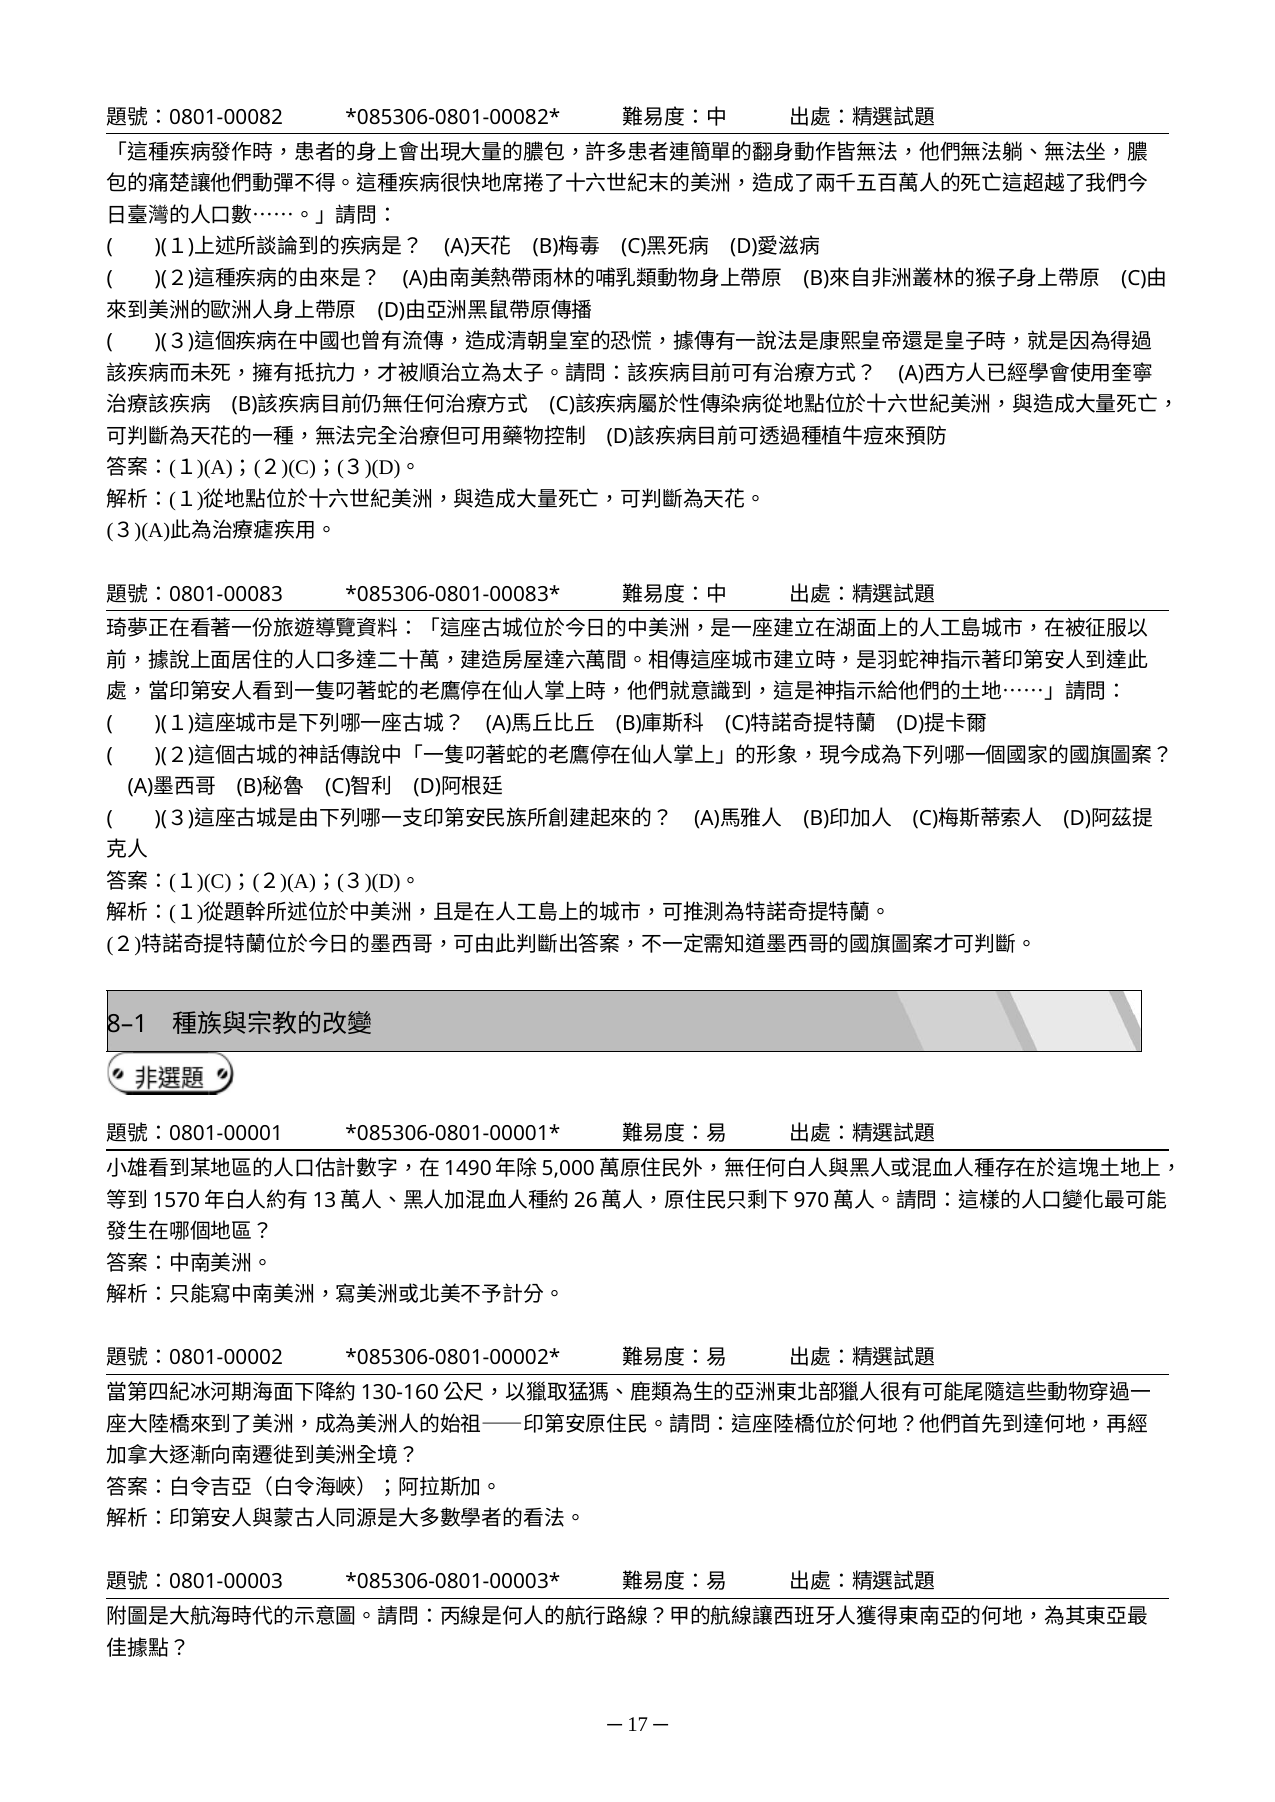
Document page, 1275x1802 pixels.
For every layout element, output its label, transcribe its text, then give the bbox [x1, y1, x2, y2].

text 題號：0801-00002 *085306-0801-00002* 難易度：易 出處：精選試題 [106, 1340, 1169, 1374]
text 答案：白令吉亞（白令海峽）；阿拉斯加。 [106, 1469, 1169, 1501]
text 琦夢正在看著一份旅遊導覽資料：「這座古城位於今日的中美洲，是一座建立在湖面上的人工島城市，在被征服以前，據說上面居住的人口多達二十萬，建造房屋達六萬間。相傳這座城市建立時，是羽蛇神指示著印第安人到達此處，當印第安人看到一隻叼著蛇的老鷹停在仙人掌上時，他們就意識到，這是神指示給他們的土地……」請問： ( )(１)這座城市是下列哪一座古城？ (A)馬丘比丘 (B)庫斯科 (C)特諾奇提特蘭 (D)提卡爾 ( )(２)這個古城的神話傳說中「一隻叼著蛇的老鷹停在仙人掌上」的形象，現今成為下列哪一個國家的國旗圖案？ (A)墨西哥 (B)秘魯 (C)智利 (D)阿根廷 ( )(３)這座古城是由下列哪一支印第安民族所創建起來的？ (A)馬雅人 (B)印加人 (C)梅斯蒂索人 (D)阿茲提克人 [106, 611, 1169, 863]
text 解析：(１)從地點位於十六世紀美洲，與造成大量死亡，可判斷為天花。 (３)(A)此為治療瘧疾用。 [106, 482, 1169, 545]
text 解析：印第安人與蒙古人同源是大多數學者的看法。 [106, 1501, 1169, 1532]
text 小雄看到某地區的人口估計數字，在1490年除5,000萬原住民外，無任何白人與黑人或混血人種存在於這塊土地上，等到1570年白人約有13萬人、黑人加混血人種約26萬人，原住民只剩下970萬人。請問：這樣的人口變化最可能發生在哪個地區？ [106, 1151, 1169, 1245]
text 解析：(１)從題幹所述位於中美洲，且是在人工島上的城市，可推測為特諾奇提特蘭。 (２)特諾奇提特蘭位於今日的墨西哥，可由此判斷出答案，不一定需知道墨西哥的國旗圖案才可判斷。 [106, 895, 1169, 958]
text 「這種疾病發作時，患者的身上會出現大量的膿包，許多患者連簡單的翻身動作皆無法，他們無法躺、無法坐，膿包的痛楚讓他們動彈不得。這種疾病很快地席捲了十六世紀末的美洲，造成了兩千五百萬人的死亡這超越了我們今日臺灣的人口數……。」請問： ( )(１)上述所談論到的疾病是？ (A)天花 (B)梅毒 (C)黑死病 (D)愛滋病 ( )(２)這種疾病的由來是？ (A)由南美熱帶雨林的哺乳類動物身上帶原 (B)來自非洲叢林的猴子身上帶原 (C)由來到美洲的歐洲人身上帶原 (D)由亞洲黑鼠帶原傳播 ( )(３)這個疾病在中國也曾有流傳，造成清朝皇室的恐慌，據傳有一說法是康熙皇帝還是皇子時，就是因為得過該疾病而未死，擁有抵抗力，才被順治立為太子。請問：該疾病目前可有治療方式？ (A)西方人已經學會使用奎寧治療該疾病 (B)該疾病目前仍無任何治療方式 (C)該疾病屬於性傳染病從地點位於十六世紀美洲，與造成大量死亡，可判斷為天花的一種，無法完全治療但可用藥物控制 (D)該疾病目前可透過種植牛痘來預防 [106, 134, 1169, 450]
text 題號：0801-00082 *085306-0801-00082* 難易度：中 出處：精選試題 [106, 100, 1169, 133]
text 題號：0801-00003 *085306-0801-00003* 難易度：易 出處：精選試題 [106, 1564, 1169, 1598]
text 題號：0801-00001 *085306-0801-00001* 難易度：易 出處：精選試題 [106, 1116, 1169, 1149]
text 答案：中南美洲。 [106, 1245, 1169, 1277]
text 8–1 種族與宗教的改變 [106, 990, 1169, 1053]
text 題號：0801-00083 *085306-0801-00083* 難易度：中 出處：精選試題 [106, 576, 1169, 610]
text 答案：(１)(A)；(２)(C)；(３)(D)。 [106, 450, 1169, 482]
text 解析：只能寫中南美洲，寫美洲或北美不予計分。 [106, 1277, 1169, 1308]
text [106, 1599, 1169, 1662]
text 答案：(１)(C)；(２)(A)；(３)(D)。 [106, 863, 1169, 895]
text 當第四紀冰河期海面下降約130-160公尺，以獵取猛獁、鹿類為生的亞洲東北部獵人很有可能尾隨這些動物穿過一座大陸橋來到了美洲，成為美洲人的始祖——印第安原住民。請問：這座陸橋位於何地？他們首先到達何地，再經加拿大逐漸向南遷徙到美洲全境？ [106, 1375, 1169, 1469]
